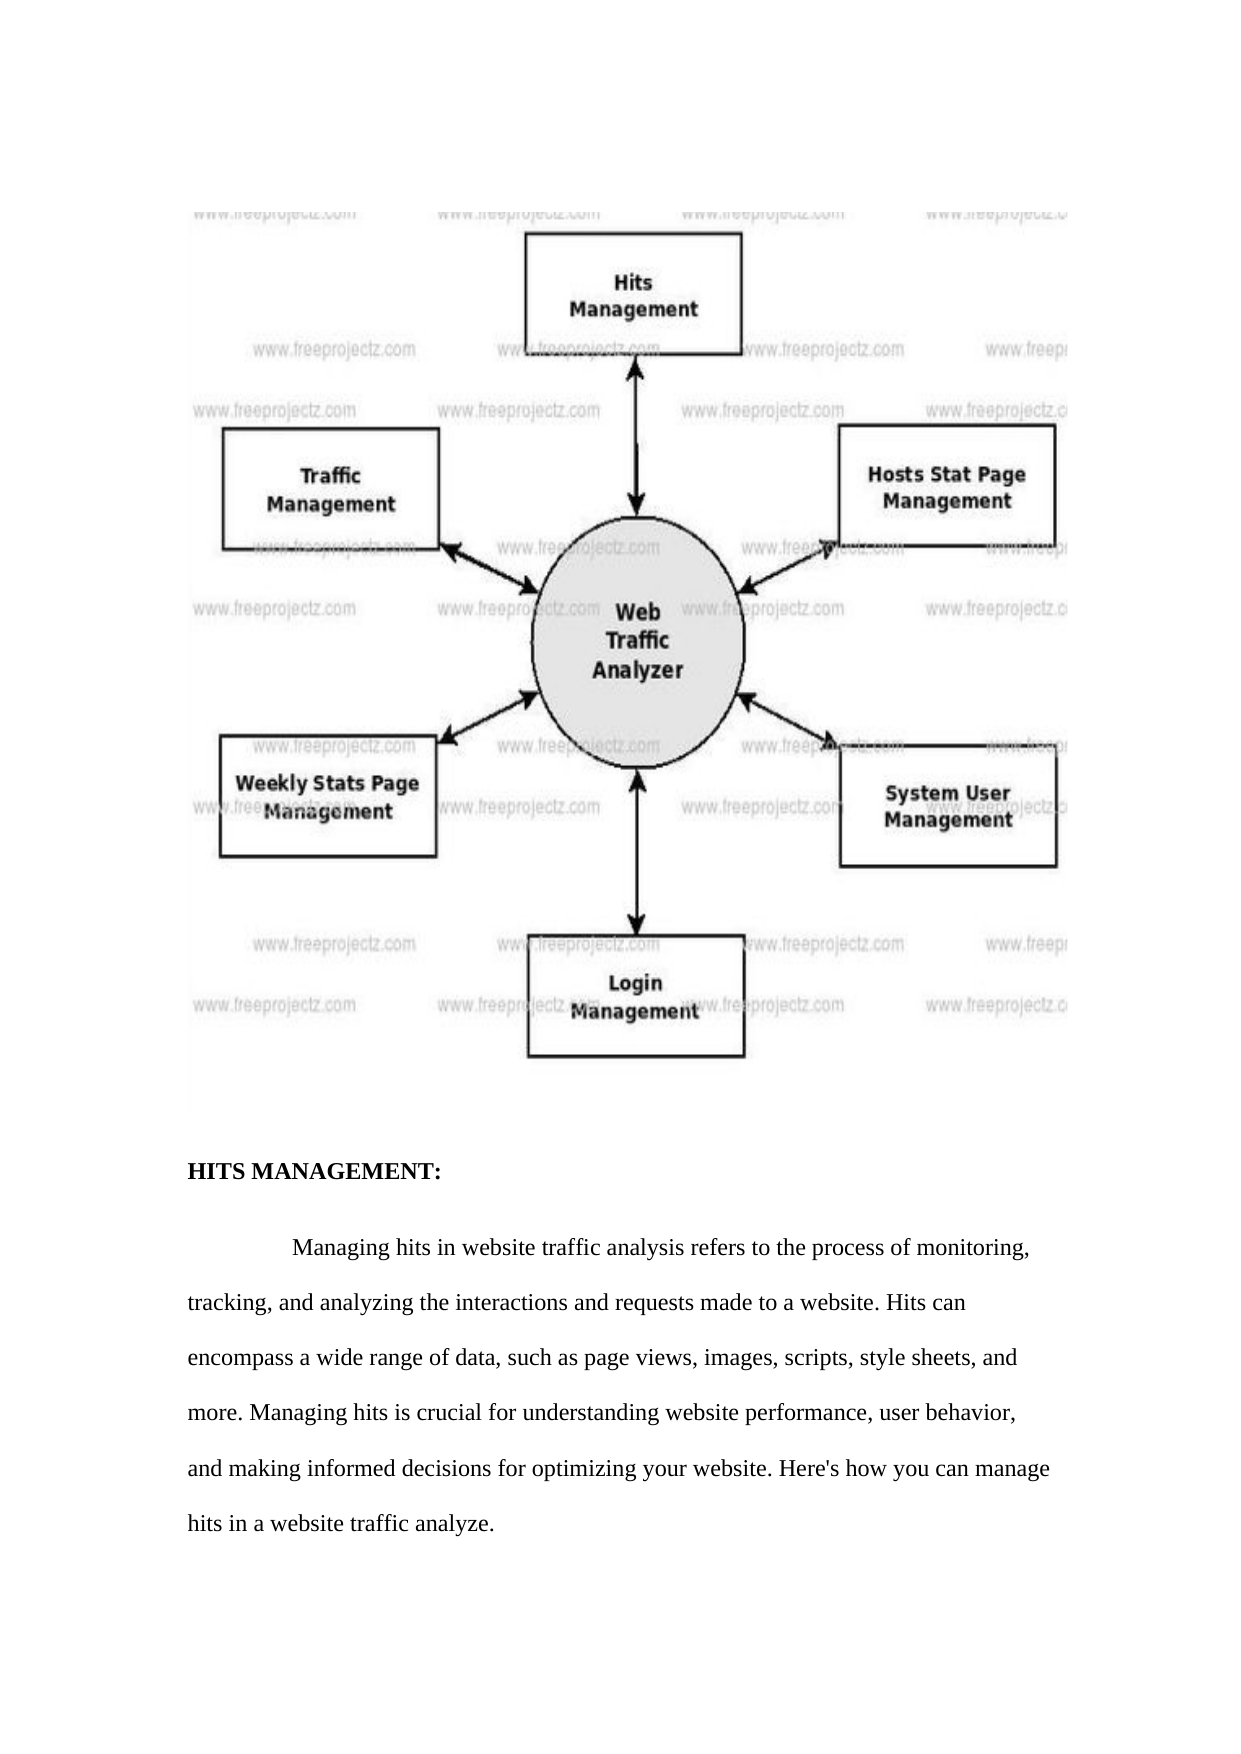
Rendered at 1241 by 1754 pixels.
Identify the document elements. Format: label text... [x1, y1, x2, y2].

picture [187, 212, 1068, 1112]
text Managing hits in website traffic analysis refers to the process of monitoring, tracking, and analyzing the interactions and requests made to a website. Hits can encompass a wide range of data, such as page views, images, scripts, style sheets, and more. Managing hits is crucial for understanding website performance, user behavior, and making informed decisions for optimizing your website. Here's how you can manage hits in a website traffic analyze. [187, 1213, 1053, 1536]
text HITS MANAGEMENT: [187, 1137, 1053, 1185]
